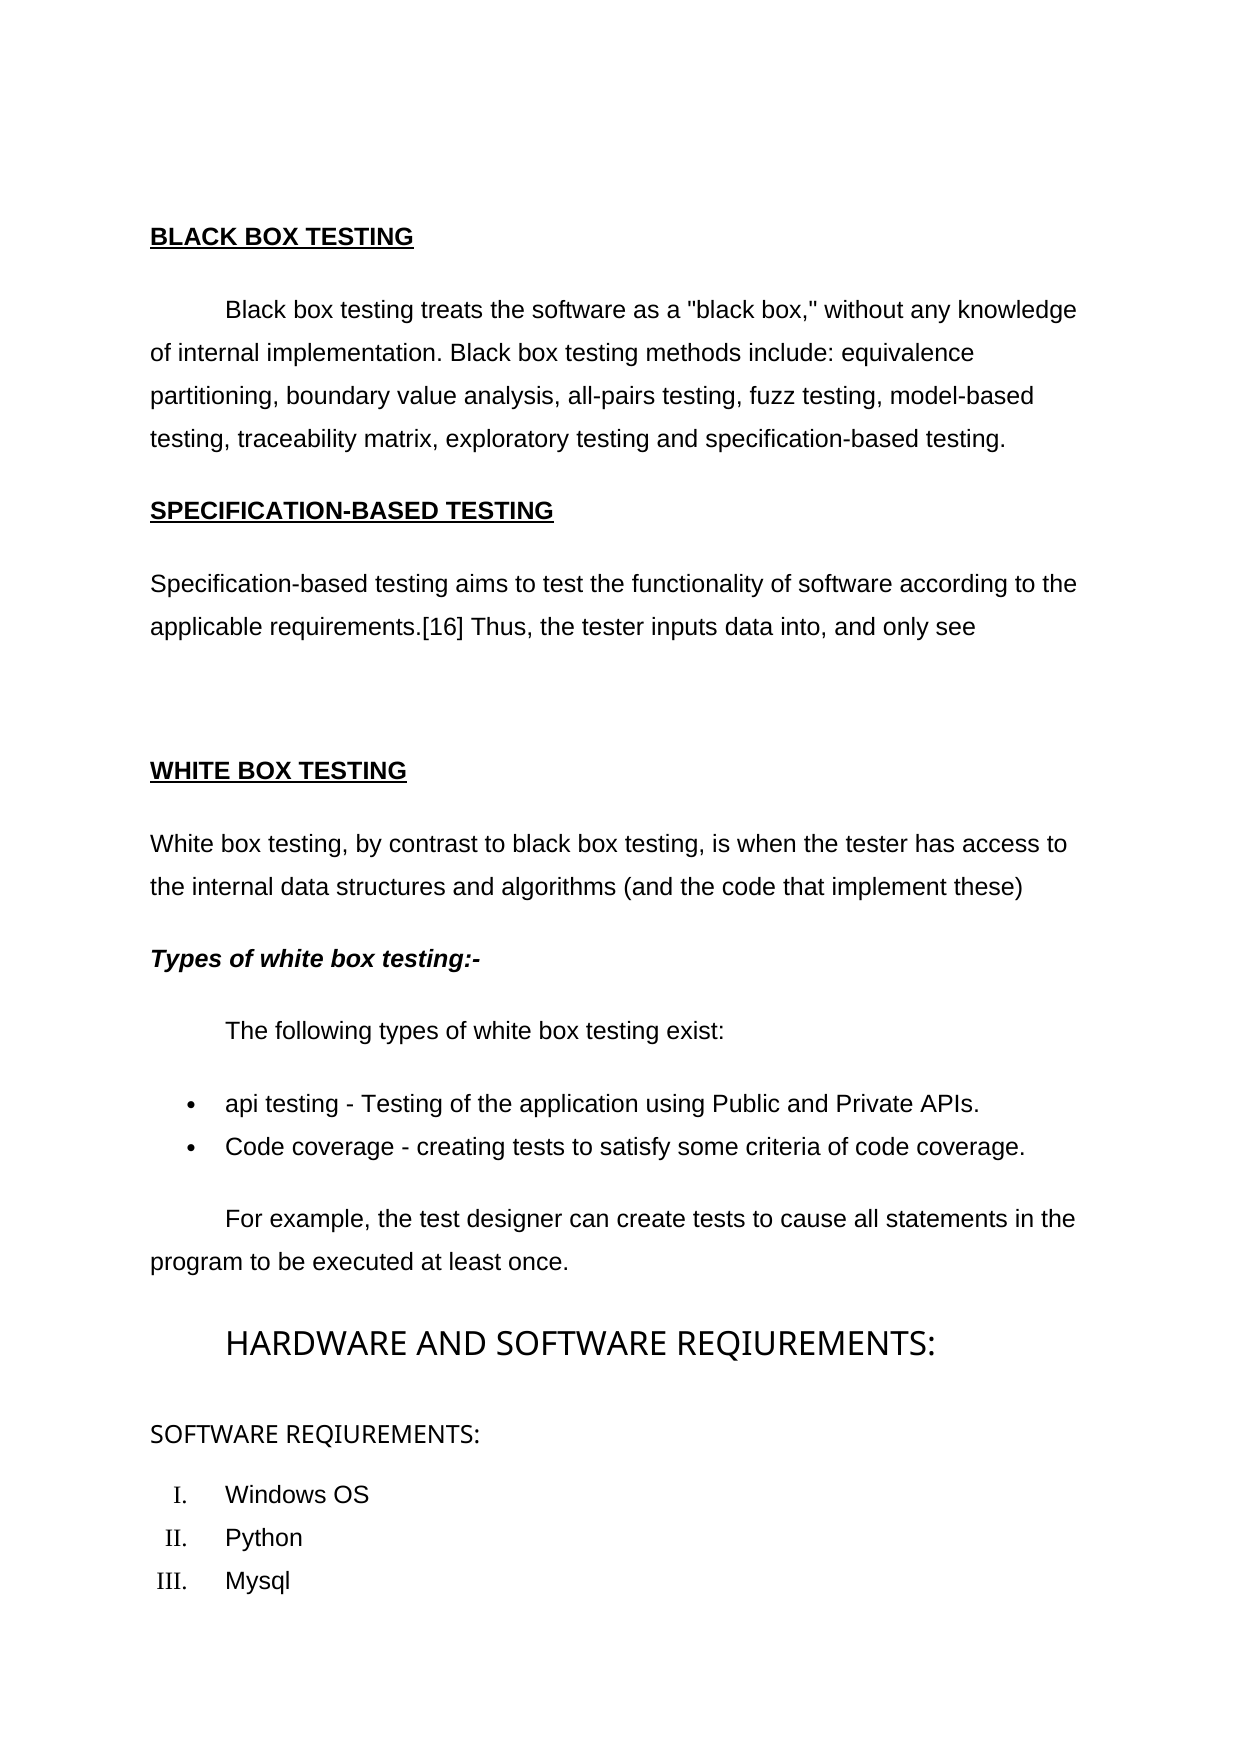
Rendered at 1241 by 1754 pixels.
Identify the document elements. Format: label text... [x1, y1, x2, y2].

list Windows OS [187, 1480, 1090, 1509]
text HARDWARE AND SOFTWARE REQIUREMENTS: [150, 1319, 1090, 1365]
list Code coverage - creating tests to satisfy some criteria of code coverage. [187, 1132, 1090, 1160]
text Black box testing treats the software as a "black box," without any knowledge of internal implementation. Black box testing methods include: equivalence partitioning, boundary value analysis, all-pairs testing, fuzz testing, model-based testing, traceability matrix, exploratory testing and specification-based testing. [150, 294, 1090, 453]
text For example, the test designer can create tests to cause all statements in the program to be executed at least once. [150, 1204, 1090, 1276]
text The following types of white box testing exist: [150, 1016, 1090, 1045]
text Types of white box testing:- [150, 944, 1090, 973]
text SOFTWARE REQIUREMENTS: [150, 1417, 1090, 1451]
text WHITE BOX TESTING [150, 756, 1090, 785]
text White box testing, by contrast to black box testing, is when the tester has access to the internal data structures and algorithms (and the code that implement these) [150, 828, 1090, 900]
list Python [187, 1523, 1090, 1552]
list Mysql [187, 1566, 1090, 1595]
list api testing - Testing of the application using Public and Private APIs. [187, 1088, 1090, 1117]
text Specification-based testing aims to test the functionality of software according to the applicable requirements.[16] Thus, the tester inputs data into, and only see [150, 568, 1090, 640]
text SPECIFICATION-BASED TESTING [150, 496, 1090, 525]
text BLACK BOX TESTING [150, 222, 1090, 251]
